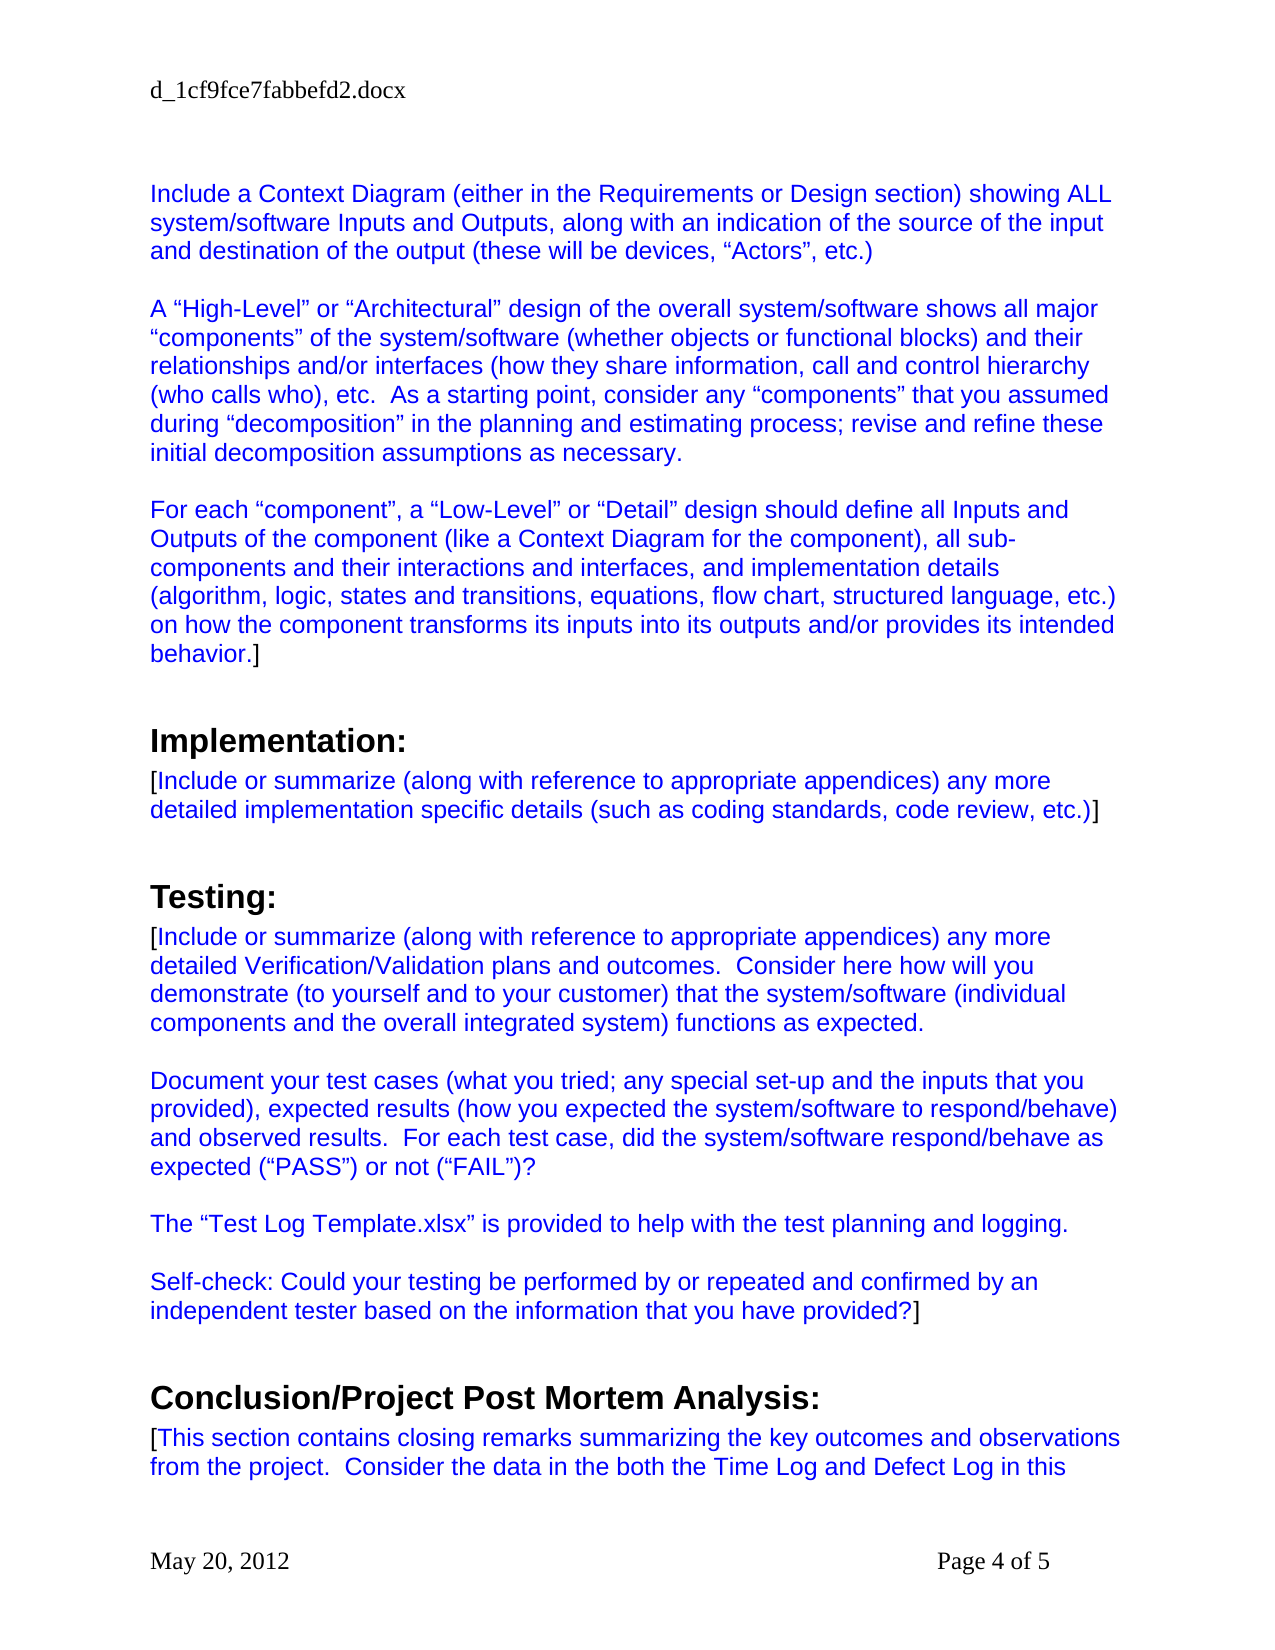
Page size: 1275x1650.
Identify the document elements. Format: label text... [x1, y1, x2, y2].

text A “High-Level” or “Architectural” design of the overall system/software shows all major “components” of the system/software (whether objects or functional blocks) and their relationships and/or interfaces (how they share information, call and control hierarchy (who calls who), etc. As a starting point, consider any “components” that you assumed during “decomposition” in the planning and estimating process; revise and refine these initial decomposition assumptions as necessary. [150, 294, 1125, 466]
text For each “component”, a “Low-Level” or “Detail” design should define all Inputs and Outputs of the component (like a Context Diagram for the component), all sub-components and their interactions and interfaces, and implementation details (algorithm, logic, states and transitions, equations, flow chart, structured language, etc.) on how the component transforms its inputs into its outputs and/or provides its intended behavior.] [150, 495, 1125, 667]
subtitle Testing: [150, 877, 1125, 916]
subtitle Implementation: [150, 721, 1125, 760]
text Self-check: Could your testing be performed by or repeated and confirmed by an independent tester based on the information that you have provided?] [150, 1267, 1125, 1324]
text Document your test cases (what you tried; any special set-up and the inputs that you provided), expected results (how you expected the system/software to respond/behave) and observed results. For each test case, did the system/software respond/behave as expected (“PASS”) or not (“FAIL”)? [150, 1066, 1125, 1181]
text [Include or summarize (along with reference to appropriate appendices) any more detailed implementation specific details (such as coding standards, code review, etc.)] [150, 766, 1125, 823]
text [150, 1423, 1125, 1480]
text The “Test Log Template.xlsx” is provided to help with the test planning and logging. [150, 1209, 1125, 1238]
text [Include or summarize (along with reference to appropriate appendices) any more detailed Verification/Validation plans and outcomes. Consider here how will you demonstrate (to yourself and to your customer) that the system/software (individual components and the overall integrated system) functions as expected. [150, 922, 1125, 1037]
subtitle Conclusion/Project Post Mortem Analysis: [150, 1378, 1125, 1417]
text Include a Context Diagram (either in the Requirements or Design section) showing ALL system/software Inputs and Outputs, along with an indication of the source of the input and destination of the output (these will be devices, “Actors”, etc.) [150, 179, 1125, 265]
